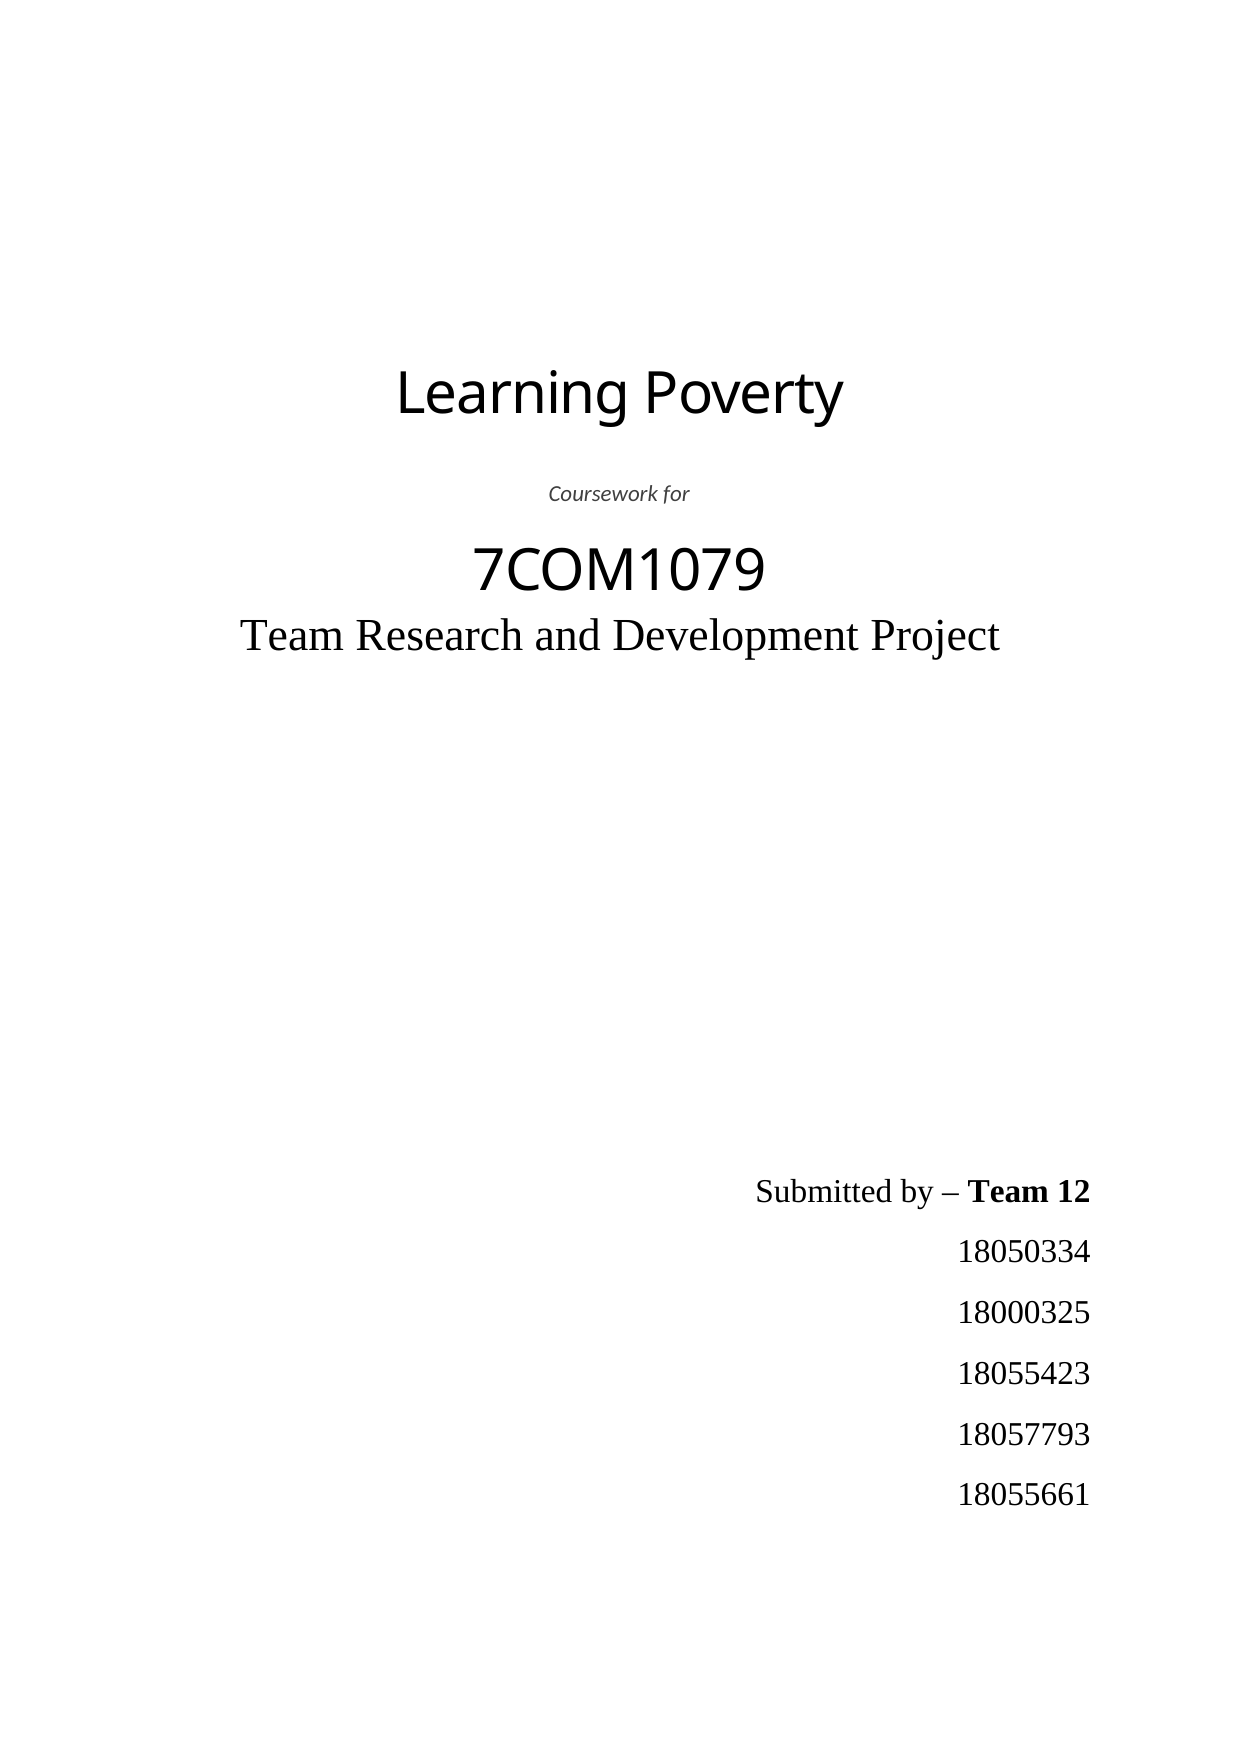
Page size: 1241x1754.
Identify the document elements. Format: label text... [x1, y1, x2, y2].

text 18000325 [150, 1292, 1090, 1331]
text 18057793 [150, 1414, 1090, 1452]
text 18050334 [150, 1232, 1090, 1270]
text 18055661 [150, 1474, 1090, 1513]
text Coursework for [150, 479, 1090, 508]
text Team Research and Development Project [150, 608, 1090, 661]
title 7COM1079 [150, 528, 1090, 608]
title Learning Poverty [150, 351, 1090, 431]
text 18055423 [150, 1353, 1090, 1391]
text Submitted by – Team 12 [150, 1171, 1090, 1209]
